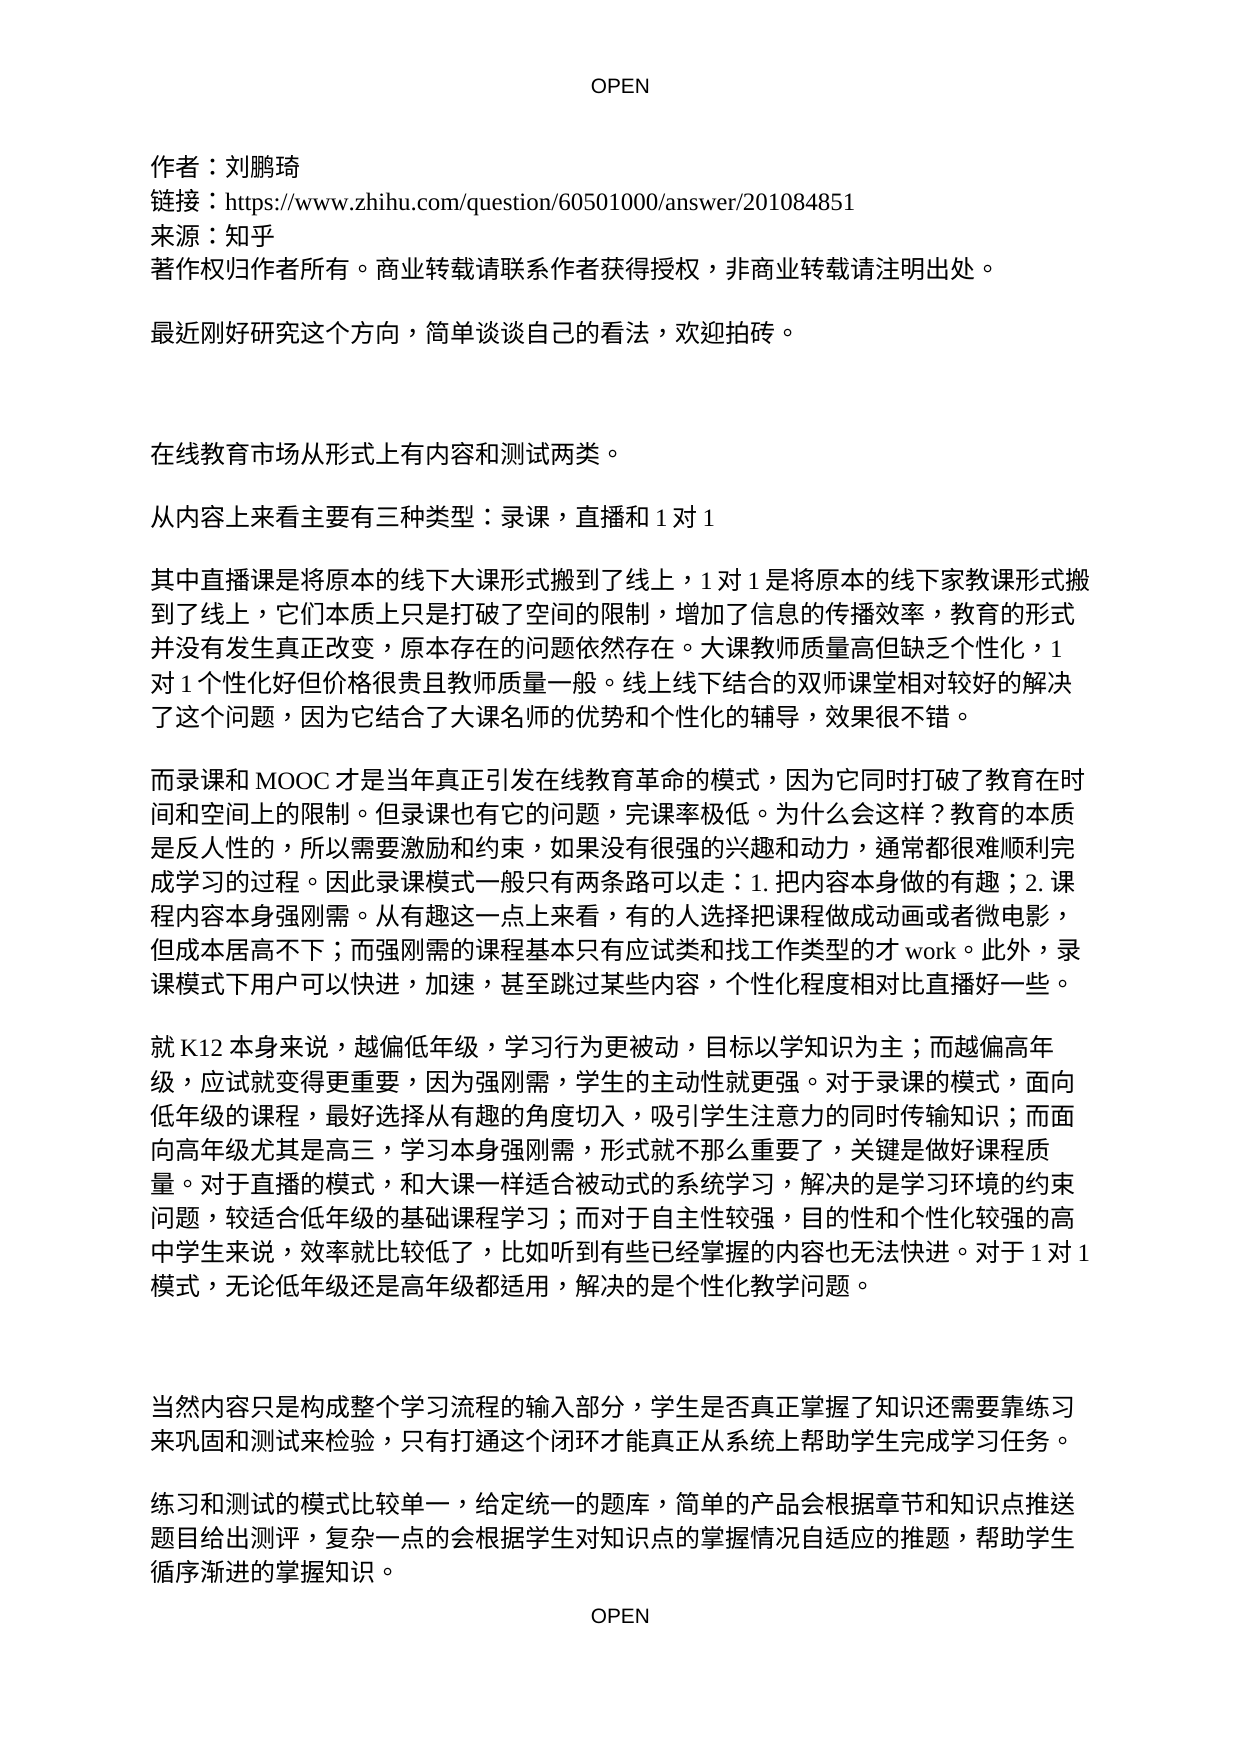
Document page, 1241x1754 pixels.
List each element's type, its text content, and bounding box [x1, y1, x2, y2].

text 在线教育市场从形式上有内容和测试两类。 [150, 437, 1090, 471]
text 就K12 本身来说，越偏低年级，学习行为更被动，目标以学知识为主；而越偏高年级，应试就变得更重要，因为强刚需，学生的主动性就更强。对于录课的模式，面向低年级的课程，最好选择从有趣的角度切入，吸引学生注意力的同时传输知识；而面向高年级尤其是高三，学习本身强刚需，形式就不那么重要了，关键是做好课程质量。对于直播的模式，和大课一样适合被动式的系统学习，解决的是学习环境的约束问题，较适合低年级的基础课程学习；而对于自主性较强，目的性和个性化较强的高中学生来说，效率就比较低了，比如听到有些已经掌握的内容也无法快进。对于1对1模式，无论低年级还是高年级都适用，解决的是个性化教学问题。 [150, 1030, 1090, 1303]
text 而录课和MOOC才是当年真正引发在线教育革命的模式，因为它同时打破了教育在时间和空间上的限制。但录课也有它的问题，完课率极低。为什么会这样？教育的本质是反人性的，所以需要激励和约束，如果没有很强的兴趣和动力，通常都很难顺利完成学习的过程。因此录课模式一般只有两条路可以走：1. 把内容本身做的有趣；2. 课程内容本身强刚需。从有趣这一点上来看，有的人选择把课程做成动画或者微电影，但成本居高不下；而强刚需的课程基本只有应试类和找工作类型的才work。此外，录课模式下用户可以快进，加速，甚至跳过某些内容，个性化程度相对比直播好一些。 [150, 762, 1090, 1001]
text 最近刚好研究这个方向，简单谈谈自己的看法，欢迎拍砖。 [150, 315, 1090, 349]
text 从内容上来看主要有三种类型：录课，直播和1对1 [150, 500, 1090, 534]
text 作者：刘鹏琦 链接：https://www.zhihu.com/question/60501000/answer/201084851 来源：知乎 著作权归作者所有。商业转载请联系作者获得授权，非商业转载请注明出处。 [150, 150, 1090, 286]
text 其中直播课是将原本的线下大课形式搬到了线上，1对1是将原本的线下家教课形式搬到了线上，它们本质上只是打破了空间的限制，增加了信息的传播效率，教育的形式并没有发生真正改变，原本存在的问题依然存在。大课教师质量高但缺乏个性化，1对1个性化好但价格很贵且教师质量一般。线上线下结合的双师课堂相对较好的解决了这个问题，因为它结合了大课名师的优势和个性化的辅导，效果很不错。 [150, 563, 1090, 733]
text 练习和测试的模式比较单一，给定统一的题库，简单的产品会根据章节和知识点推送题目给出测评，复杂一点的会根据学生对知识点的掌握情况自适应的推题，帮助学生循序渐进的掌握知识。 [150, 1487, 1090, 1589]
text 当然内容只是构成整个学习流程的输入部分，学生是否真正掌握了知识还需要靠练习来巩固和测试来检验，只有打通这个闭环才能真正从系统上帮助学生完成学习任务。 [150, 1390, 1090, 1458]
